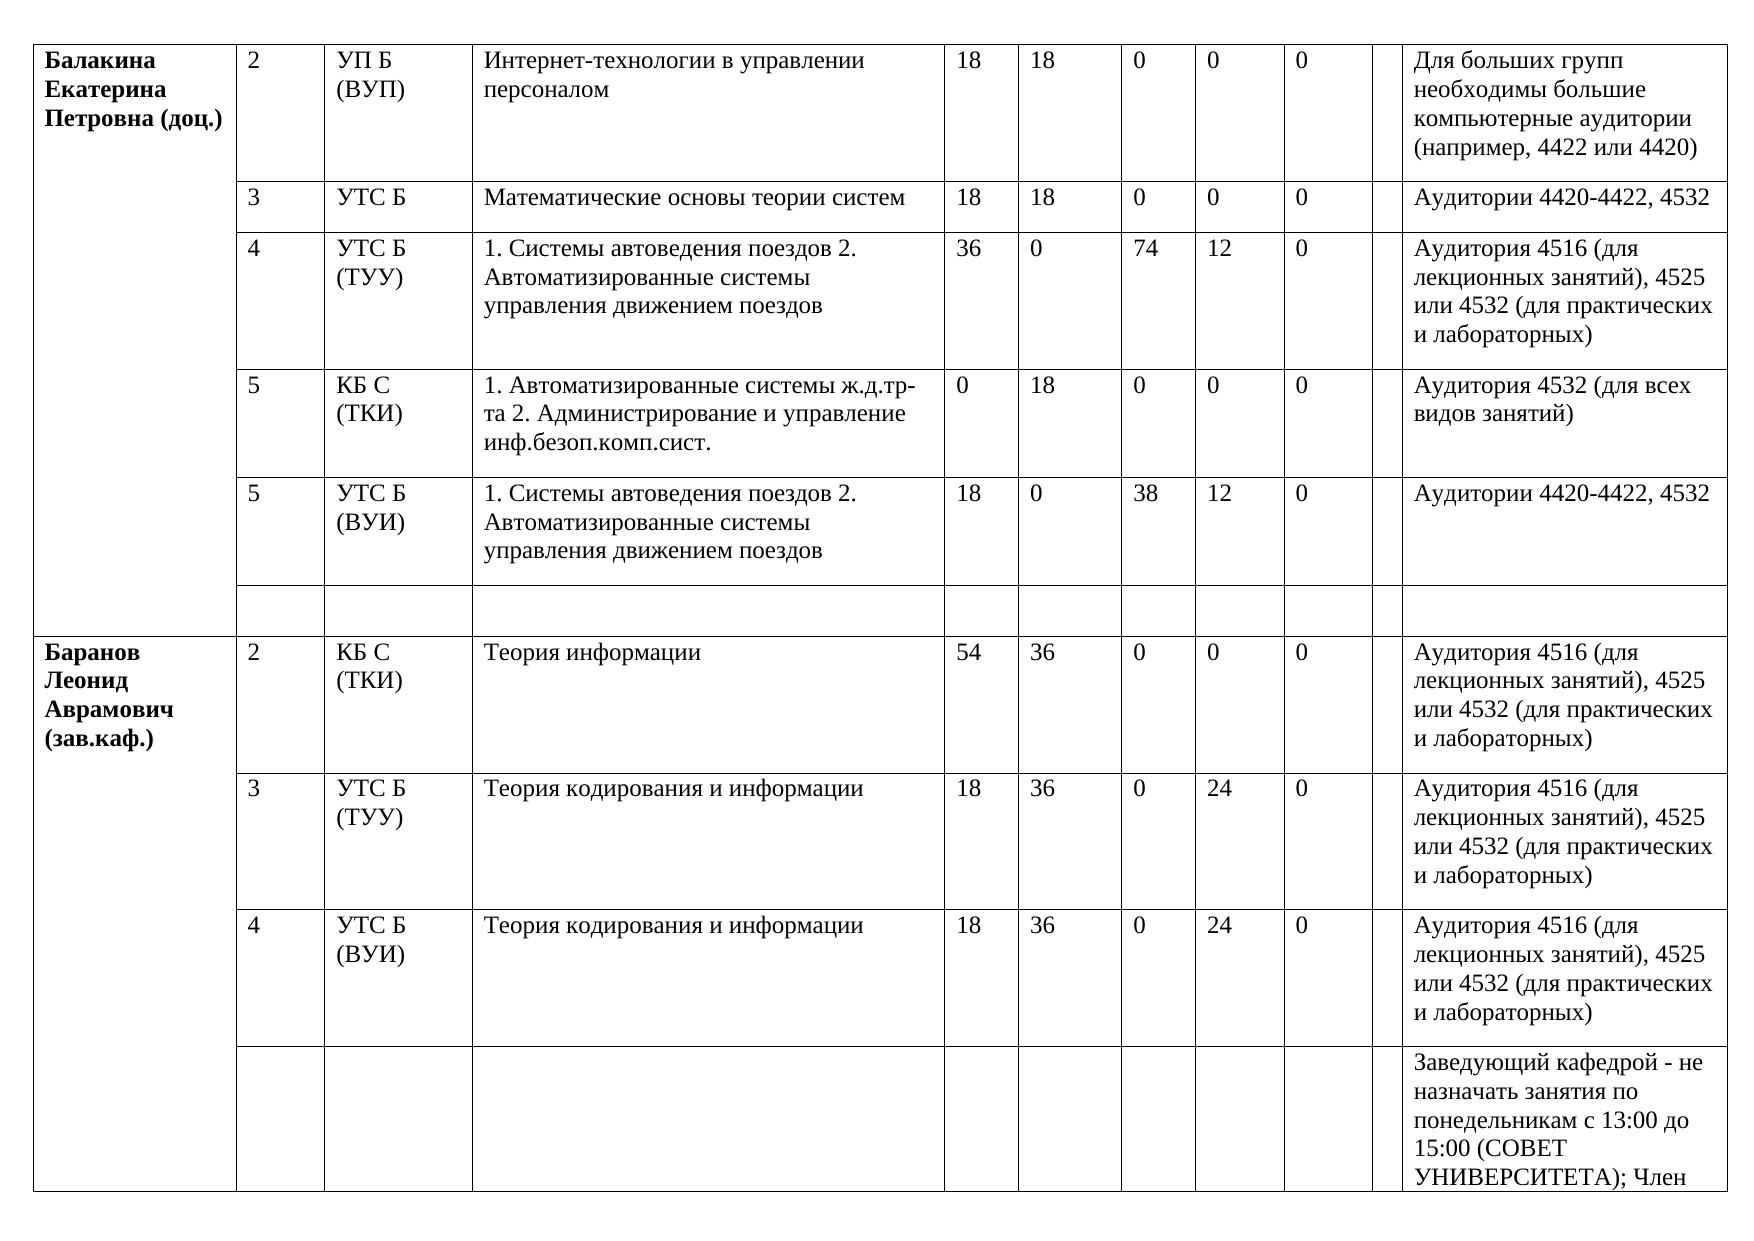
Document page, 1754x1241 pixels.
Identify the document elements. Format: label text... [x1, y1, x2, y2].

table_cell 36 [1019, 910, 1121, 1046]
table_cell [237, 586, 324, 636]
table_cell 18 [1019, 370, 1121, 477]
table_cell [1403, 586, 1727, 636]
table_cell Аудитория 4516 (для лекционных занятий), 4525 или 4532 (для практических и лабораторных) [1403, 233, 1727, 369]
table_cell 18 [945, 182, 1018, 232]
table_cell 18 [1019, 182, 1121, 232]
table_cell 12 [1196, 478, 1284, 585]
table_cell 2 [237, 637, 324, 772]
table_cell 1. Системы автоведения поездов 2. Автоматизированные системы управления движением поездов [473, 233, 944, 369]
table_cell 0 [1122, 774, 1195, 909]
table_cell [1403, 1047, 1727, 1191]
table_cell 5 [237, 478, 324, 585]
table_cell Аудитории 4420-4422, 4532 [1403, 182, 1727, 232]
table_cell 0 [1285, 637, 1372, 772]
table_cell [473, 1047, 944, 1191]
table_cell 3 [237, 182, 324, 232]
table_cell УТС Б (ВУИ) [325, 910, 472, 1046]
table_cell 1. Автоматизированные системы ж.д.тр-та 2. Администрирование и управление инф.безоп.комп.сист. [473, 370, 944, 477]
table_cell 38 [1122, 478, 1195, 585]
table_cell 0 [1122, 370, 1195, 477]
table_cell [325, 1047, 472, 1191]
table_cell 5 [237, 370, 324, 477]
table_cell 0 [1285, 233, 1372, 369]
table_cell Аудитории 4420-4422, 4532 [1403, 478, 1727, 585]
table_cell [325, 586, 472, 636]
table_cell 0 [1122, 182, 1195, 232]
table_cell [1196, 1047, 1284, 1191]
table_cell 0 [1019, 233, 1121, 369]
table_cell 0 [1285, 370, 1372, 477]
table_cell 0 [1196, 182, 1284, 232]
table_cell Аудитория 4516 (для лекционных занятий), 4525 или 4532 (для практических и лабораторных) [1403, 910, 1727, 1046]
table_cell Интернет-технологии в управлении персоналом [473, 45, 944, 181]
table_cell 0 [1019, 478, 1121, 585]
table_cell 0 [1285, 45, 1372, 181]
table_cell 0 [1122, 45, 1195, 181]
table_cell 54 [945, 637, 1018, 772]
table_cell [1019, 1047, 1121, 1191]
table_cell Аудитория 4516 (для лекционных занятий), 4525 или 4532 (для практических и лабораторных) [1403, 637, 1727, 772]
table_cell Теория кодирования и информации [473, 910, 944, 1046]
table_cell [1373, 637, 1402, 772]
table_cell 0 [945, 370, 1018, 477]
table_cell 4 [237, 233, 324, 369]
table_cell 18 [945, 910, 1018, 1046]
table_cell [945, 1047, 1018, 1191]
table_cell Баранов Леонид Аврамович (зав.каф.) [34, 637, 236, 1191]
table_cell 18 [1019, 45, 1121, 181]
table_cell [1373, 1047, 1402, 1191]
table_cell 24 [1196, 774, 1284, 909]
table_cell 74 [1122, 233, 1195, 369]
table_cell Аудитория 4516 (для лекционных занятий), 4525 или 4532 (для практических и лабораторных) [1403, 774, 1727, 909]
table_cell [1285, 586, 1372, 636]
table_cell УТС Б [325, 182, 472, 232]
table_cell КБ С (ТКИ) [325, 637, 472, 772]
table_cell 18 [945, 774, 1018, 909]
table_cell 1. Системы автоведения поездов 2. Автоматизированные системы управления движением поездов [473, 478, 944, 585]
table_cell Математические основы теории систем [473, 182, 944, 232]
table_cell Балакина Екатерина Петровна (доц.) [34, 45, 236, 636]
table_cell 0 [1196, 370, 1284, 477]
table_cell [1373, 233, 1402, 369]
table_cell 0 [1196, 637, 1284, 772]
table_cell 0 [1122, 637, 1195, 772]
table_cell 12 [1196, 233, 1284, 369]
table_cell 0 [1285, 910, 1372, 1046]
table_cell УТС Б (ТУУ) [325, 774, 472, 909]
table_cell 2 [237, 45, 324, 181]
table_cell 36 [945, 233, 1018, 369]
table_cell 36 [1019, 774, 1121, 909]
table_cell [1373, 182, 1402, 232]
table_cell 36 [1019, 637, 1121, 772]
table_cell [1373, 774, 1402, 909]
table_cell [1122, 586, 1195, 636]
table_cell [1019, 586, 1121, 636]
table_cell 0 [1285, 774, 1372, 909]
table_cell 24 [1196, 910, 1284, 1046]
table_cell [1373, 478, 1402, 585]
table_cell [473, 586, 944, 636]
table_cell 0 [1285, 478, 1372, 585]
table_cell 4 [237, 910, 324, 1046]
table_cell УТС Б (ВУИ) [325, 478, 472, 585]
table_cell 0 [1122, 910, 1195, 1046]
table_cell 0 [1285, 182, 1372, 232]
table_cell УП Б (ВУП) [325, 45, 472, 181]
table_cell Теория информации [473, 637, 944, 772]
table_cell [1373, 370, 1402, 477]
table_cell 0 [1196, 45, 1284, 181]
table_cell Теория кодирования и информации [473, 774, 944, 909]
table_cell [945, 586, 1018, 636]
table_cell [1122, 1047, 1195, 1191]
table_cell [1373, 910, 1402, 1046]
table_cell [1196, 586, 1284, 636]
table_cell [1373, 45, 1402, 181]
table_cell КБ С (ТКИ) [325, 370, 472, 477]
table_cell 18 [945, 45, 1018, 181]
table_cell [1373, 586, 1402, 636]
table_cell УТС Б (ТУУ) [325, 233, 472, 369]
table_cell 18 [945, 478, 1018, 585]
table_cell [1285, 1047, 1372, 1191]
table_cell Для больших групп необходимы большие компьютерные аудитории (например, 4422 или 4420) [1403, 45, 1727, 181]
table_cell [237, 1047, 324, 1191]
table_cell 3 [237, 774, 324, 909]
table_cell Аудитория 4532 (для всех видов занятий) [1403, 370, 1727, 477]
